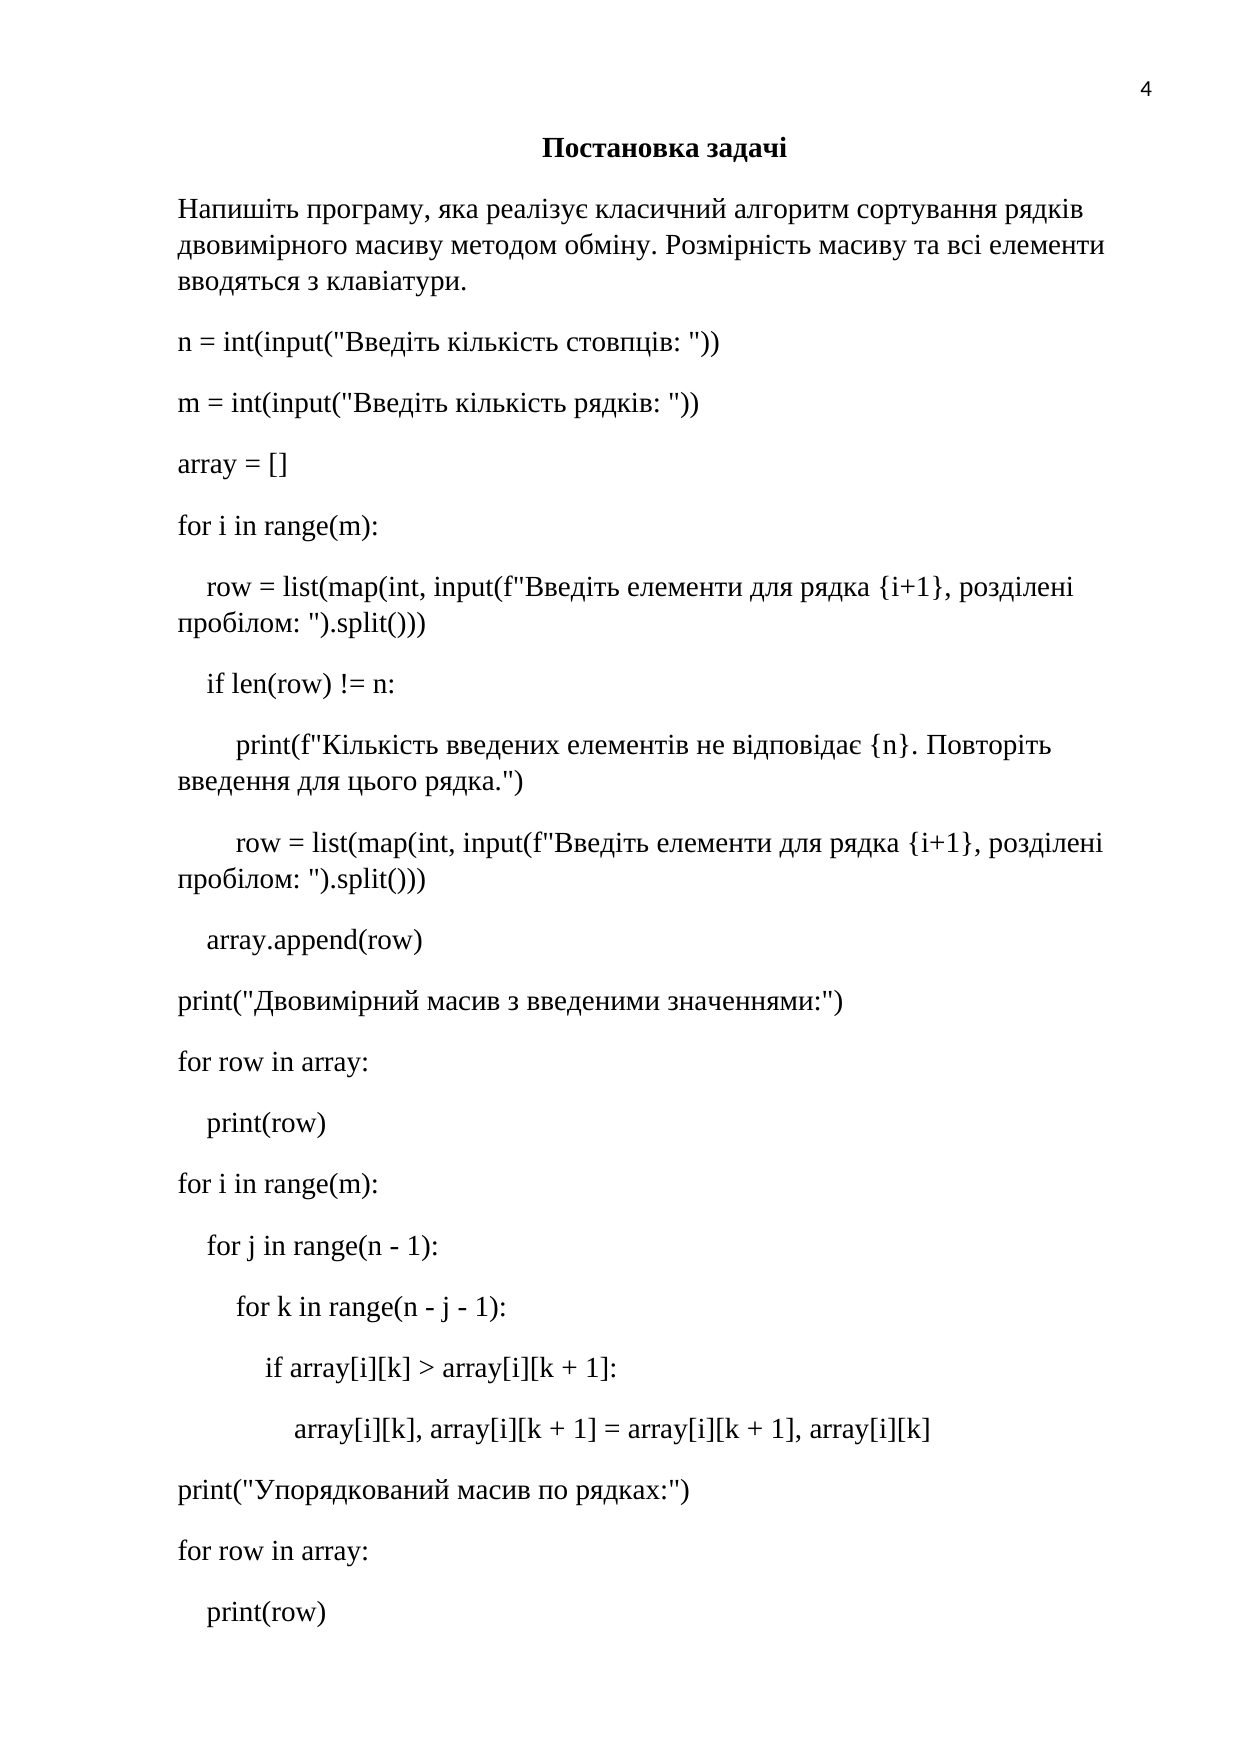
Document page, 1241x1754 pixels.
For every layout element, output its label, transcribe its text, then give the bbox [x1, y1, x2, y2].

text for row in array: [177, 1044, 1152, 1078]
text print(f"Кількість введених елементів не відповідає {n}. Повторіть введення для цього рядка.") [177, 727, 1152, 797]
text Напишіть програму, яка реалізує класичний алгоритм сортування рядків двовимірного масиву методом обміну. Розмірність масиву та всі елементи вводяться з клавіатури. [177, 191, 1152, 297]
text print("Упорядкований масив по рядках:") [177, 1472, 1152, 1506]
text for i in range(m): [177, 508, 1152, 541]
text Постановка задачі [177, 130, 1152, 163]
text if len(row) != n: [177, 666, 1152, 700]
text for i in range(m): [177, 1167, 1152, 1200]
text row = list(map(int, input(f"Введіть елементи для рядка {i+1}, розділені пробілом: ").split())) [177, 825, 1152, 894]
text array[i][k], array[i][k + 1] = array[i][k + 1], array[i][k] [177, 1411, 1152, 1445]
text print(row) [177, 1594, 1152, 1628]
text m = int(input("Введіть кількість рядків: ")) [177, 386, 1152, 419]
text array.append(row) [177, 922, 1152, 956]
text for k in range(n - j - 1): [177, 1289, 1152, 1322]
text print(row) [177, 1105, 1152, 1139]
text row = list(map(int, input(f"Введіть елементи для рядка {i+1}, розділені пробілом: ").split())) [177, 569, 1152, 639]
text for row in array: [177, 1533, 1152, 1567]
text print("Двовимірний масив з введеними значеннями:") [177, 983, 1152, 1017]
text if array[i][k] > array[i][k + 1]: [177, 1350, 1152, 1383]
text array = [] [177, 447, 1152, 480]
text n = int(input("Введіть кількість стовпців: ")) [177, 324, 1152, 358]
text for j in range(n - 1): [177, 1228, 1152, 1261]
